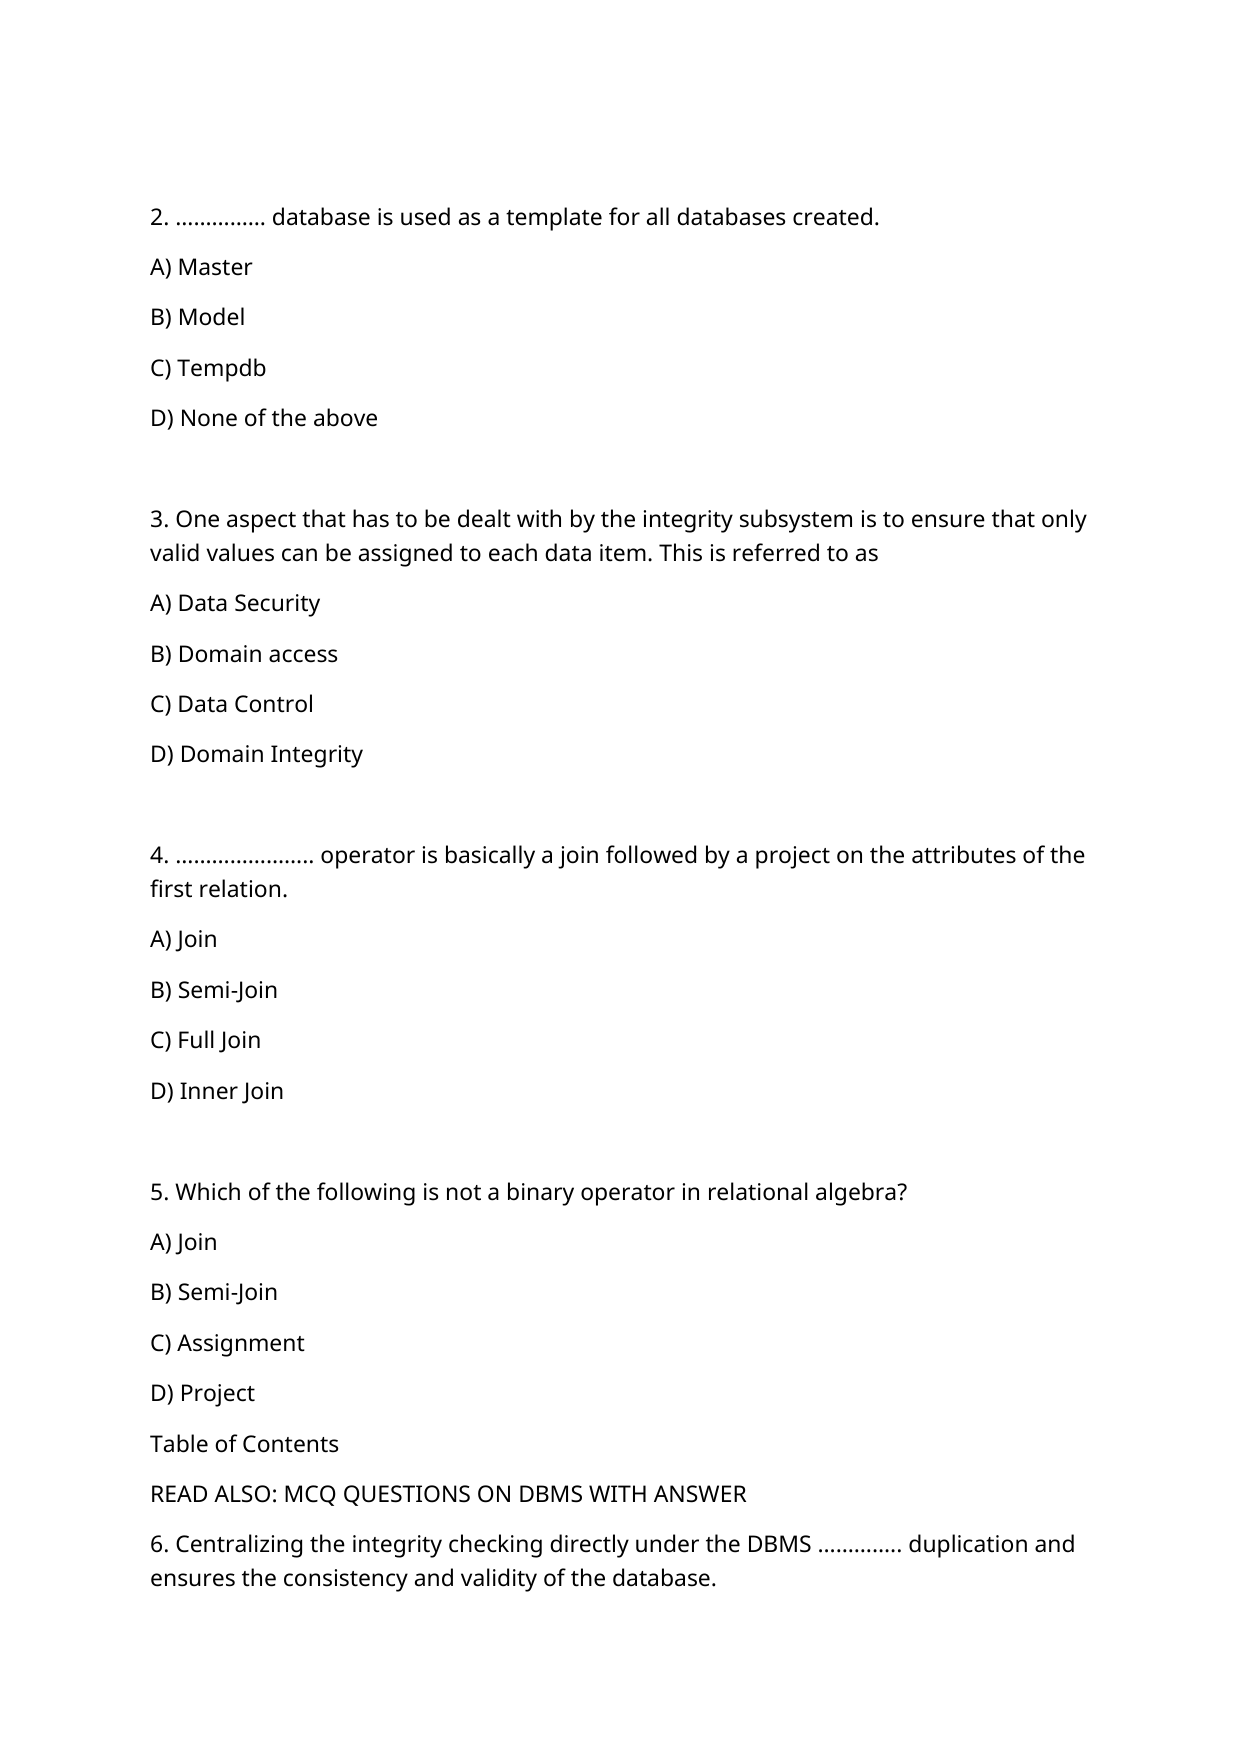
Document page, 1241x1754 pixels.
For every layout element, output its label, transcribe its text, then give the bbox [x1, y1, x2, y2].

text B) Semi-Join [150, 974, 1090, 1005]
text C) Tempdb [150, 352, 1090, 383]
text A) Join [150, 923, 1090, 954]
text B) Domain access [150, 637, 1090, 669]
text 6. Centralizing the integrity checking directly under the DBMS ………….. duplication and ensures the consistency and validity of the database. [150, 1528, 1090, 1593]
text Table of Contents [150, 1427, 1090, 1459]
text A) Master [150, 251, 1090, 282]
text C) Data Control [150, 688, 1090, 719]
text B) Semi-Join [150, 1276, 1090, 1307]
text 5. Which of the following is not a binary operator in relational algebra? [150, 1175, 1090, 1207]
text D) Project [150, 1377, 1090, 1408]
text B) Model [150, 301, 1090, 332]
text D) Inner Join [150, 1074, 1090, 1106]
text D) Domain Integrity [150, 738, 1090, 769]
text A) Join [150, 1226, 1090, 1257]
text 4. ………………….. operator is basically a join followed by a project on the attributes of the first relation. [150, 839, 1090, 904]
text D) None of the above [150, 402, 1090, 433]
text READ ALSO: MCQ QUESTIONS ON DBMS WITH ANSWER [150, 1478, 1090, 1509]
text C) Assignment [150, 1327, 1090, 1358]
text C) Full Join [150, 1024, 1090, 1055]
text 2. …………… database is used as a template for all databases created. [150, 200, 1090, 232]
text 3. One aspect that has to be dealt with by the integrity subsystem is to ensure that only valid values can be assigned to each data item. This is referred to as [150, 503, 1090, 568]
text A) Data Security [150, 587, 1090, 618]
